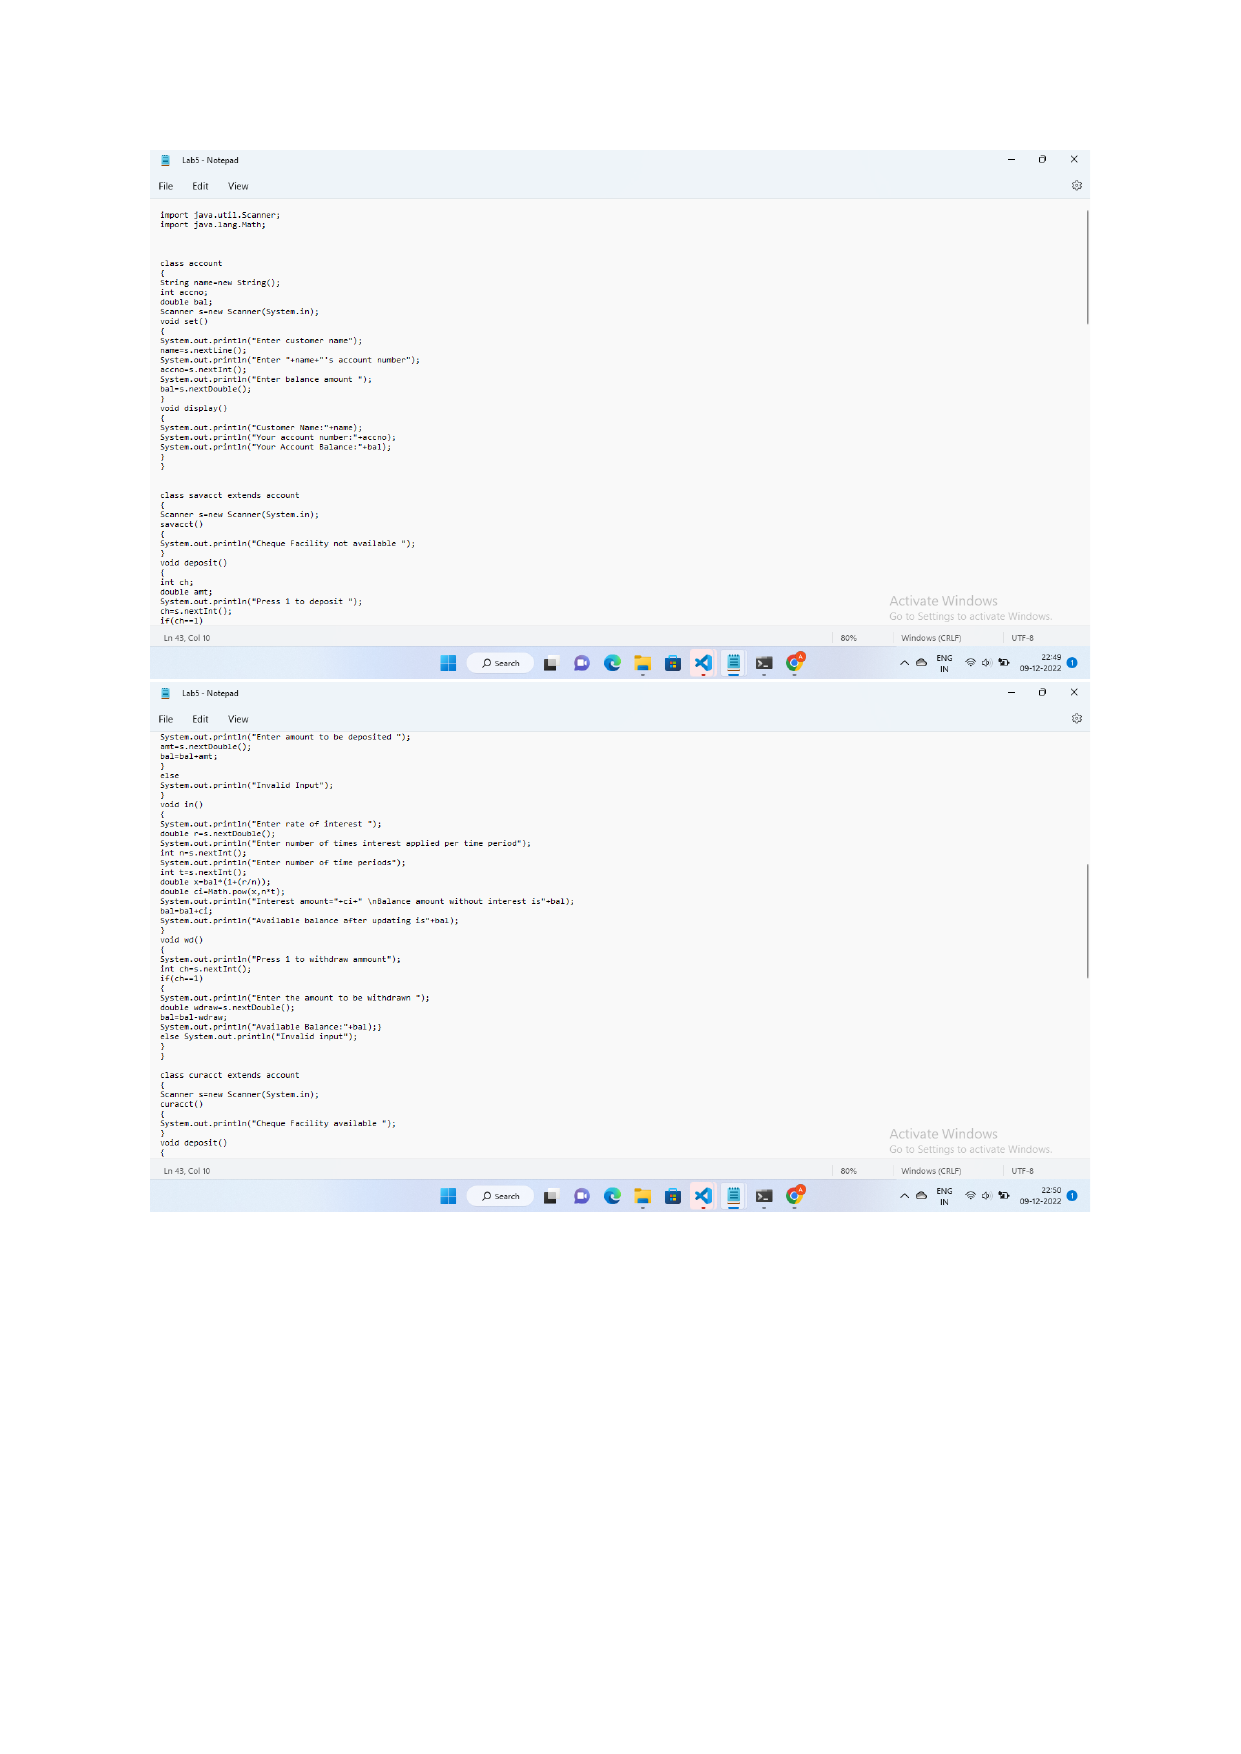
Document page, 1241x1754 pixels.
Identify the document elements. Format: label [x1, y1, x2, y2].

picture [150, 150, 1091, 679]
picture [150, 682, 1091, 1212]
